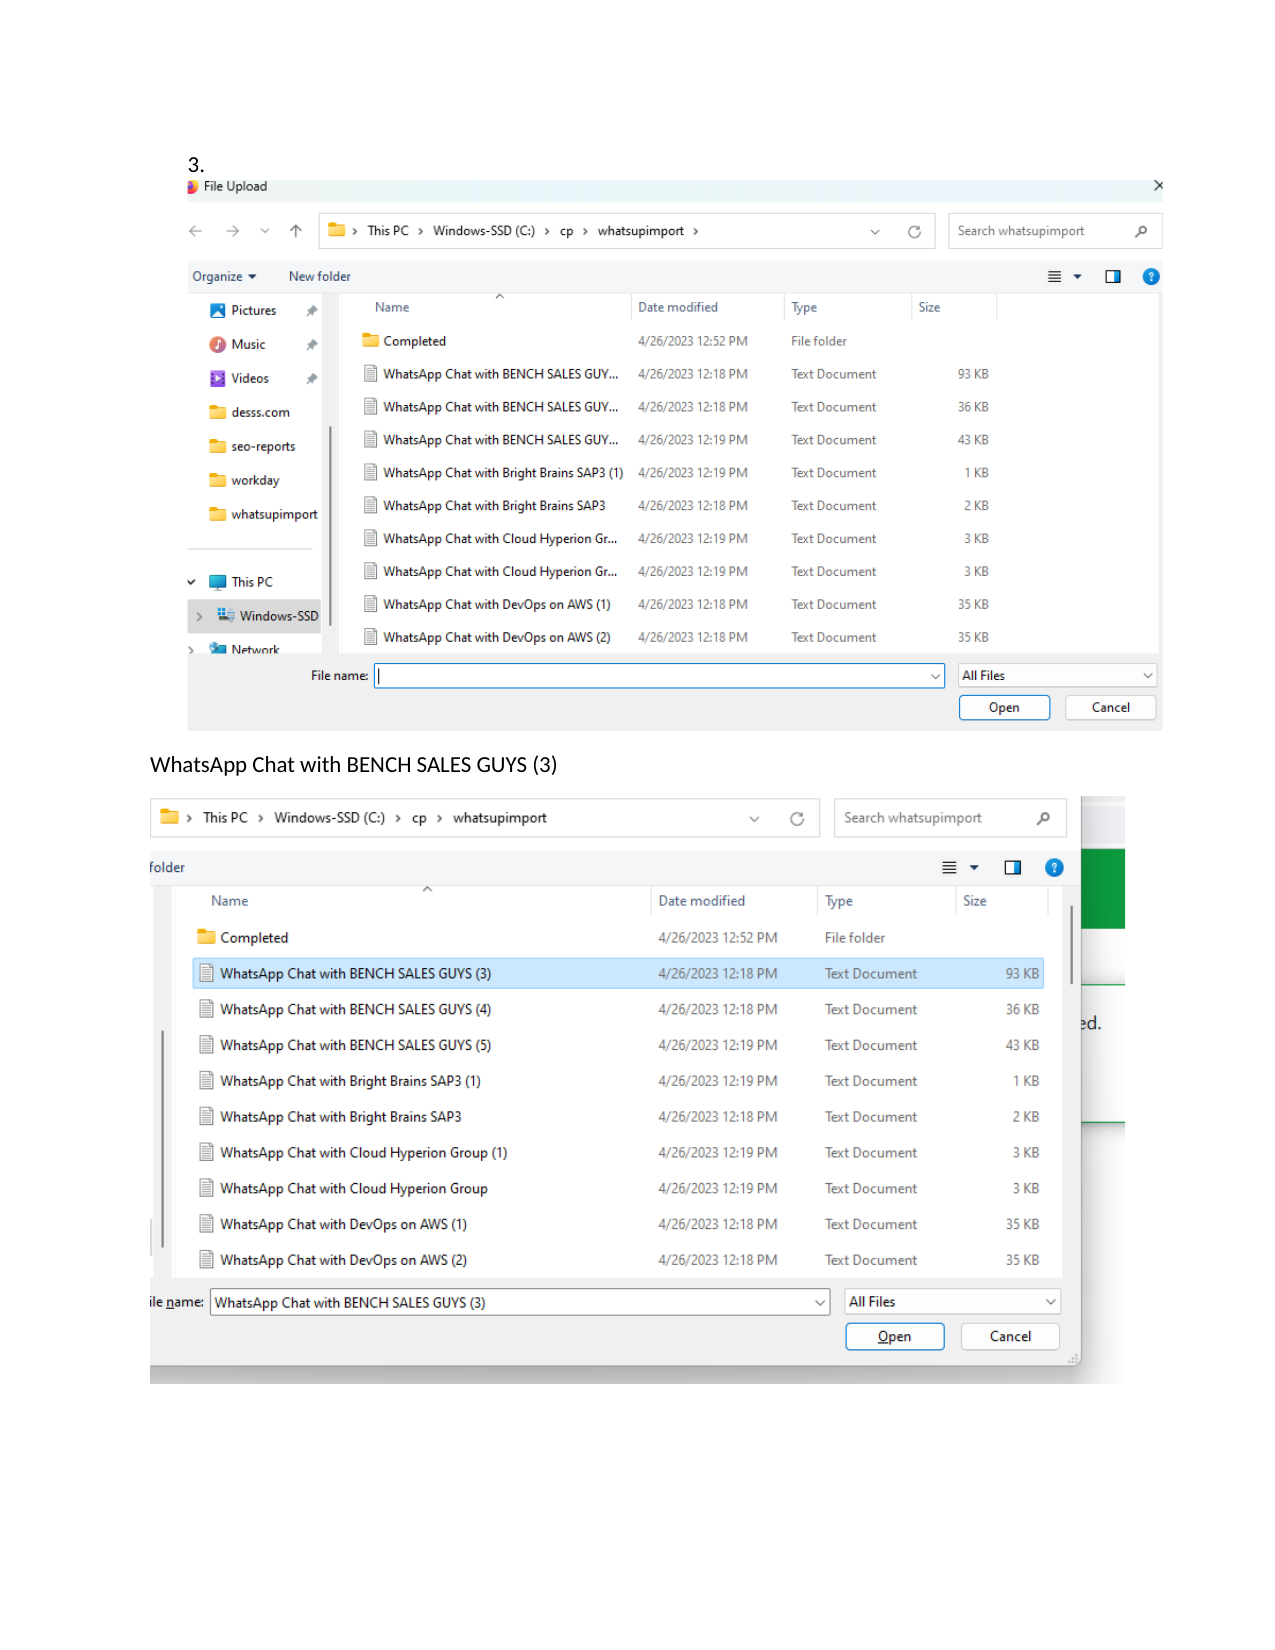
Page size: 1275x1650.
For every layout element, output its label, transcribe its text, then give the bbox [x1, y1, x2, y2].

picture [187, 180, 1163, 731]
picture [150, 796, 1125, 1384]
text WhatsApp Chat with BENCH SALES GUYS (3) [150, 750, 1125, 778]
